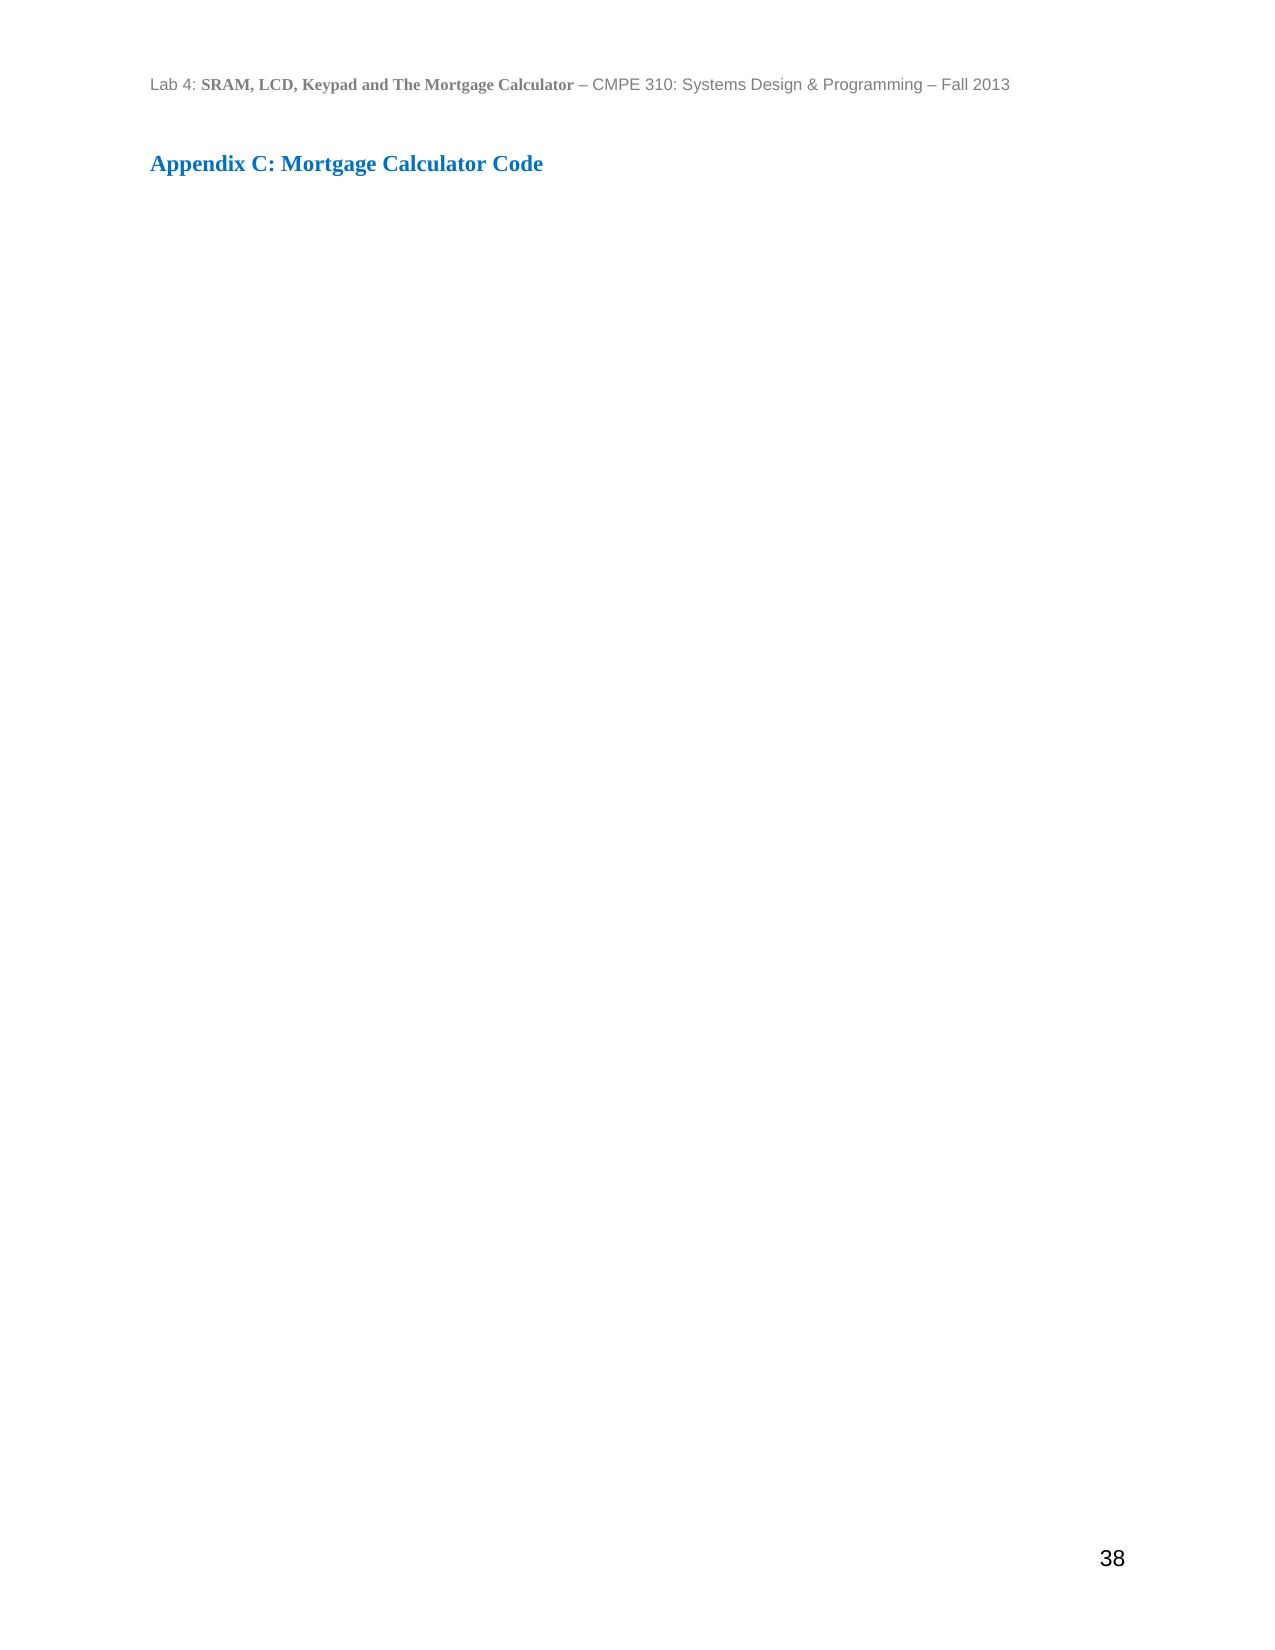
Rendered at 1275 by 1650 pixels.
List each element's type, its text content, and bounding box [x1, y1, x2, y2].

text Appendix C: Mortgage Calculator Code [150, 150, 1125, 176]
